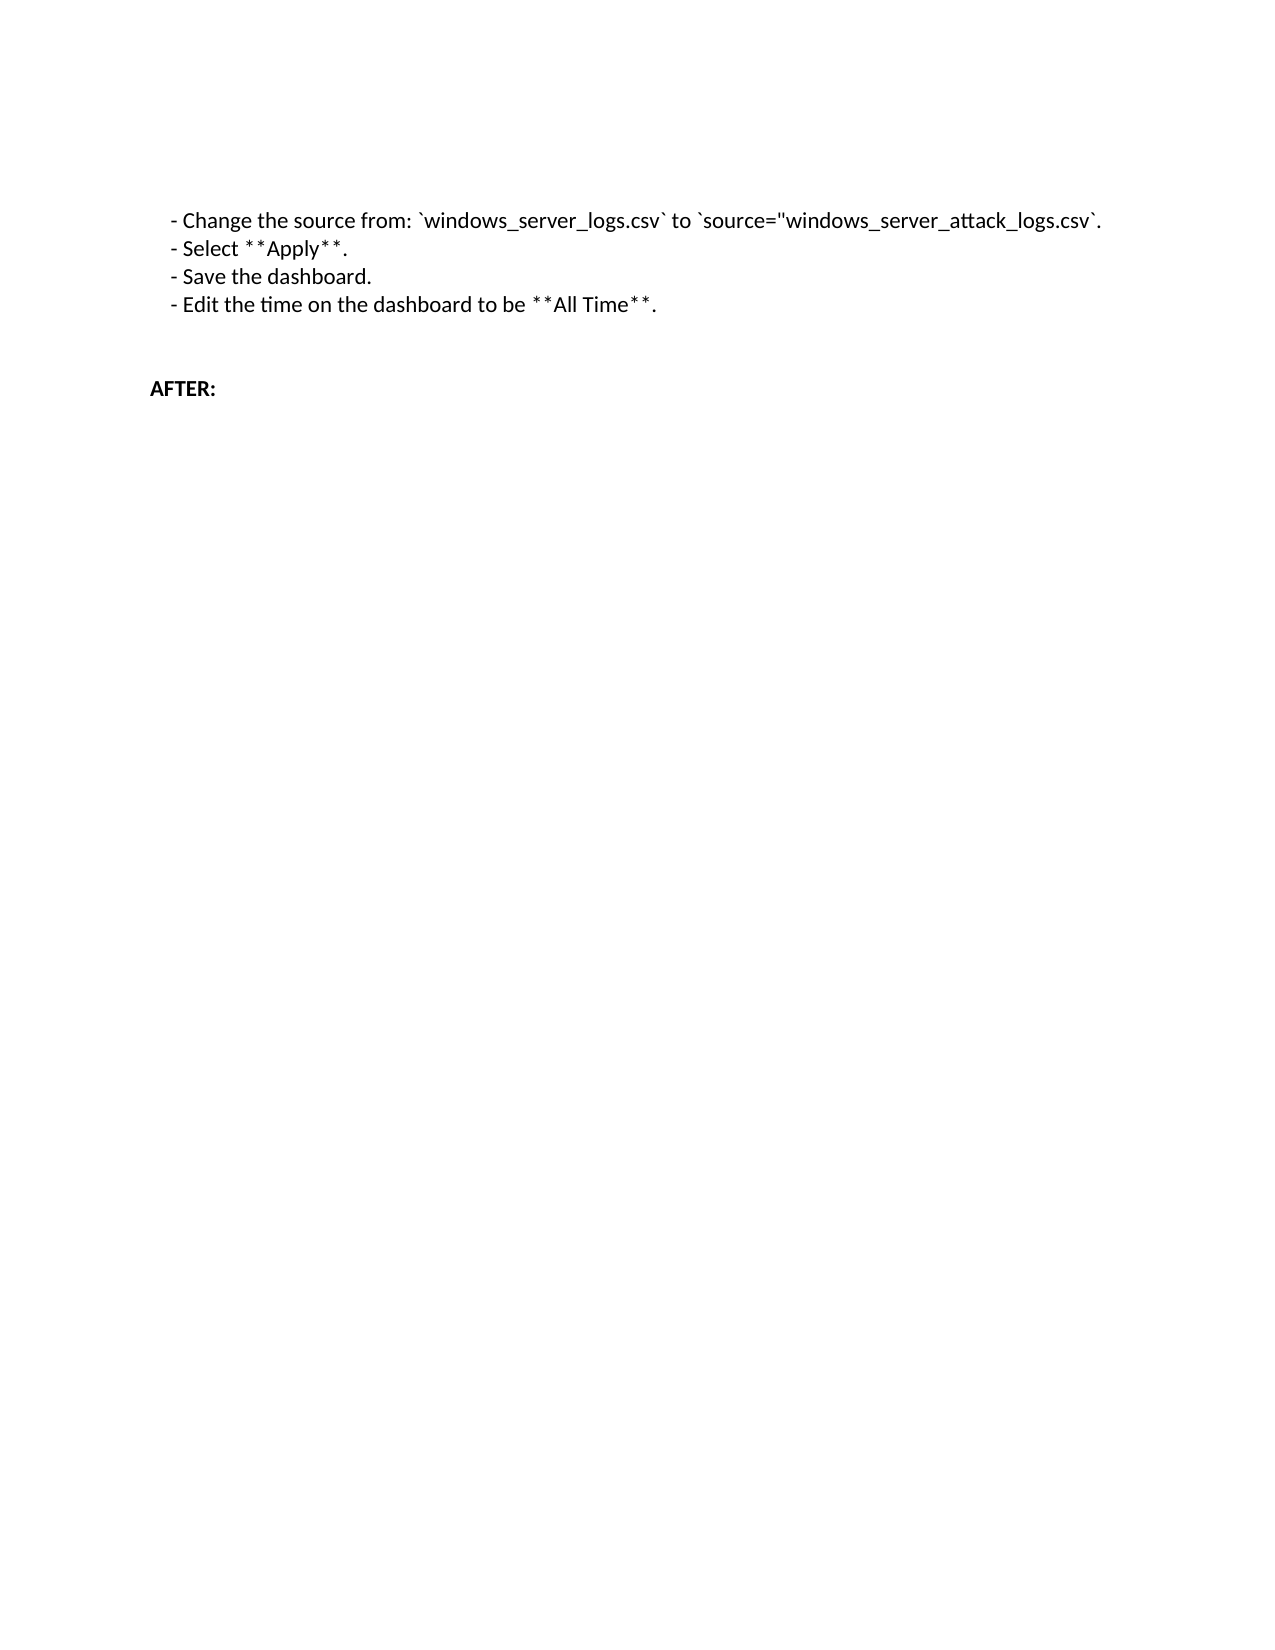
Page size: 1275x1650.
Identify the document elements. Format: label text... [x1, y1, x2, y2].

text - Select **Apply**. [150, 234, 1125, 262]
text - Change the source from: `windows_server_logs.csv` to `source="windows_server_attack_logs.csv`. [150, 206, 1125, 234]
text AFTER: [150, 374, 1125, 402]
text - Edit the time on the dashboard to be **All Time**. [150, 290, 1125, 318]
text - Save the dashboard. [150, 262, 1125, 290]
